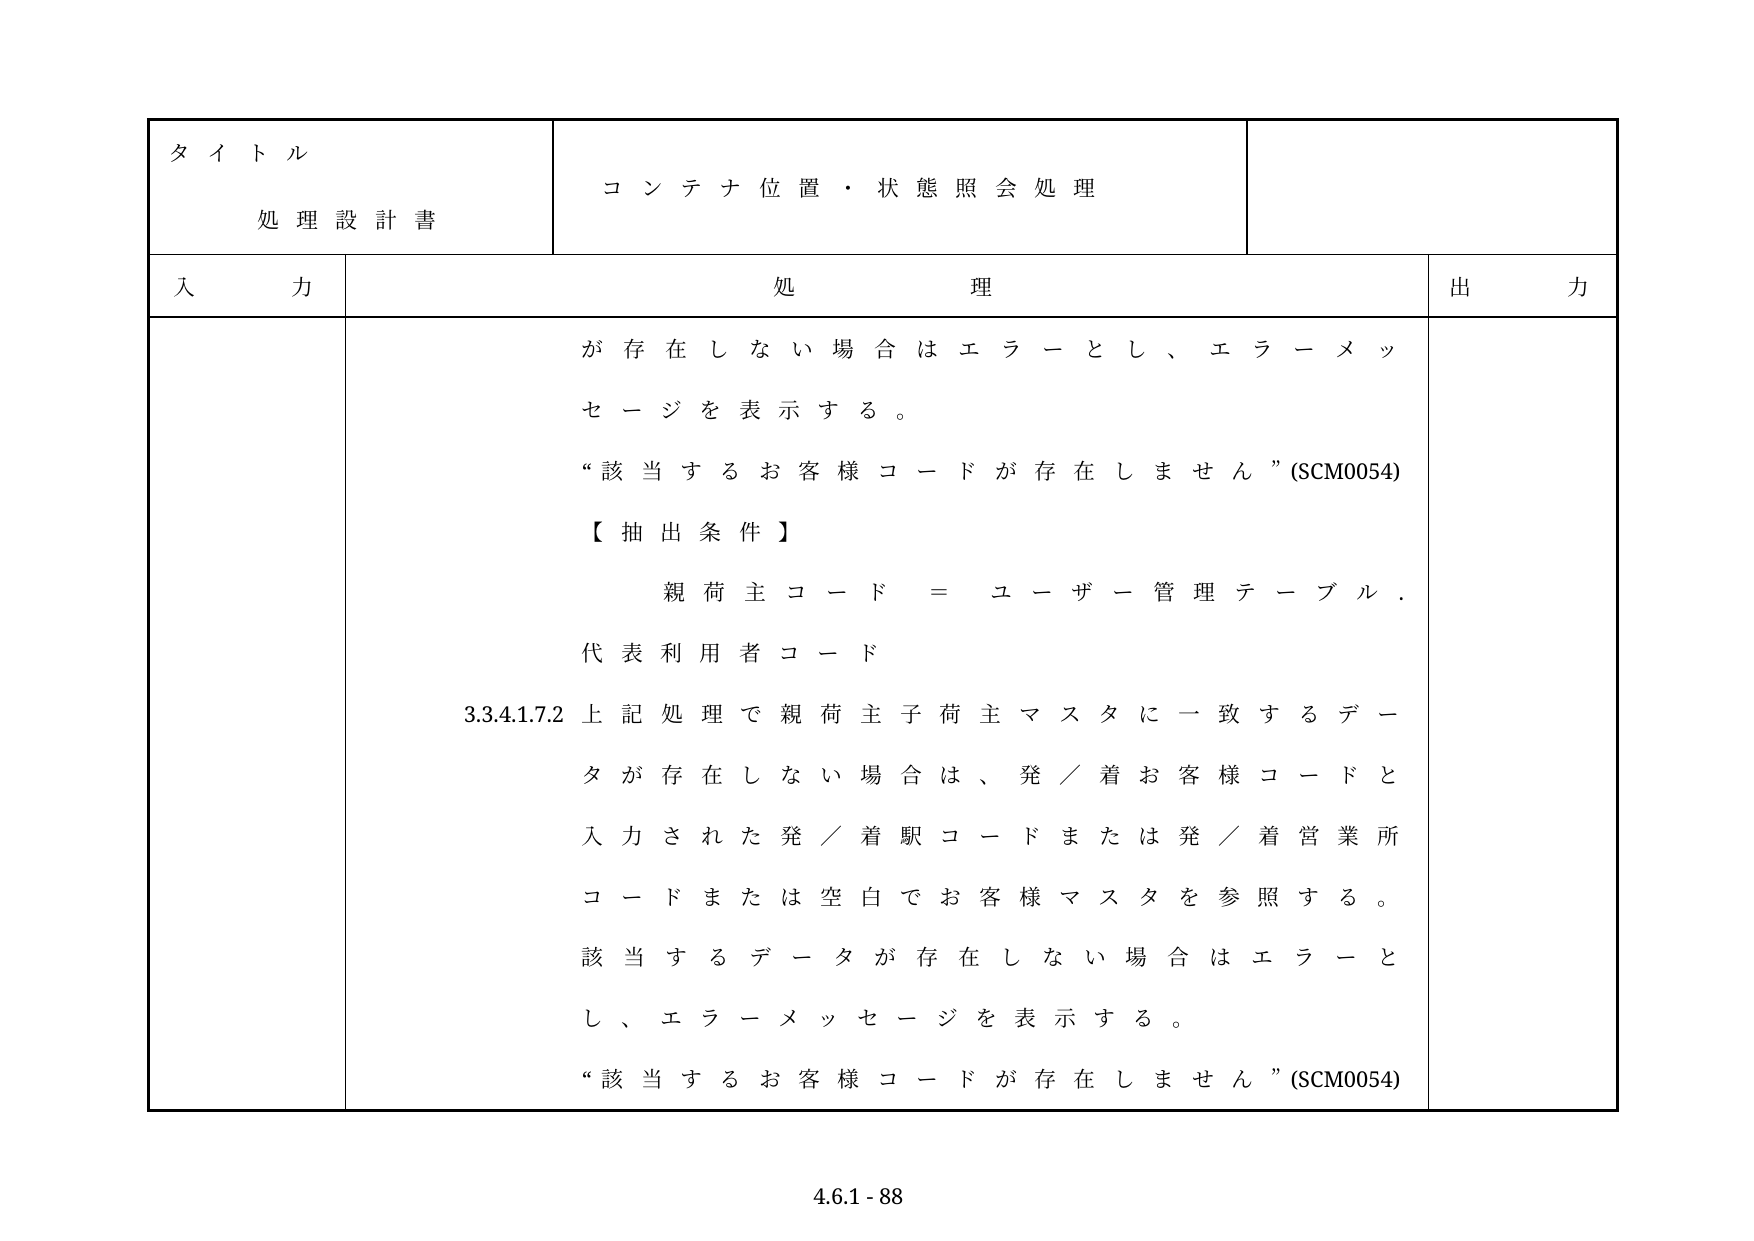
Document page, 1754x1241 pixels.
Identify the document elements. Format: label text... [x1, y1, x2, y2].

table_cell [1429, 318, 1616, 1108]
table_header コンテナ位置・状態照会処理 [554, 121, 1246, 254]
table_header タイトル [150, 121, 552, 182]
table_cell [346, 318, 1428, 1108]
table_cell 処 理 [346, 255, 1428, 316]
table_cell 出 力 [1429, 255, 1616, 316]
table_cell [150, 318, 345, 1108]
table_cell 処理設計書 [150, 182, 552, 254]
table_header [1248, 121, 1616, 254]
table_cell 入 力 [150, 255, 345, 316]
